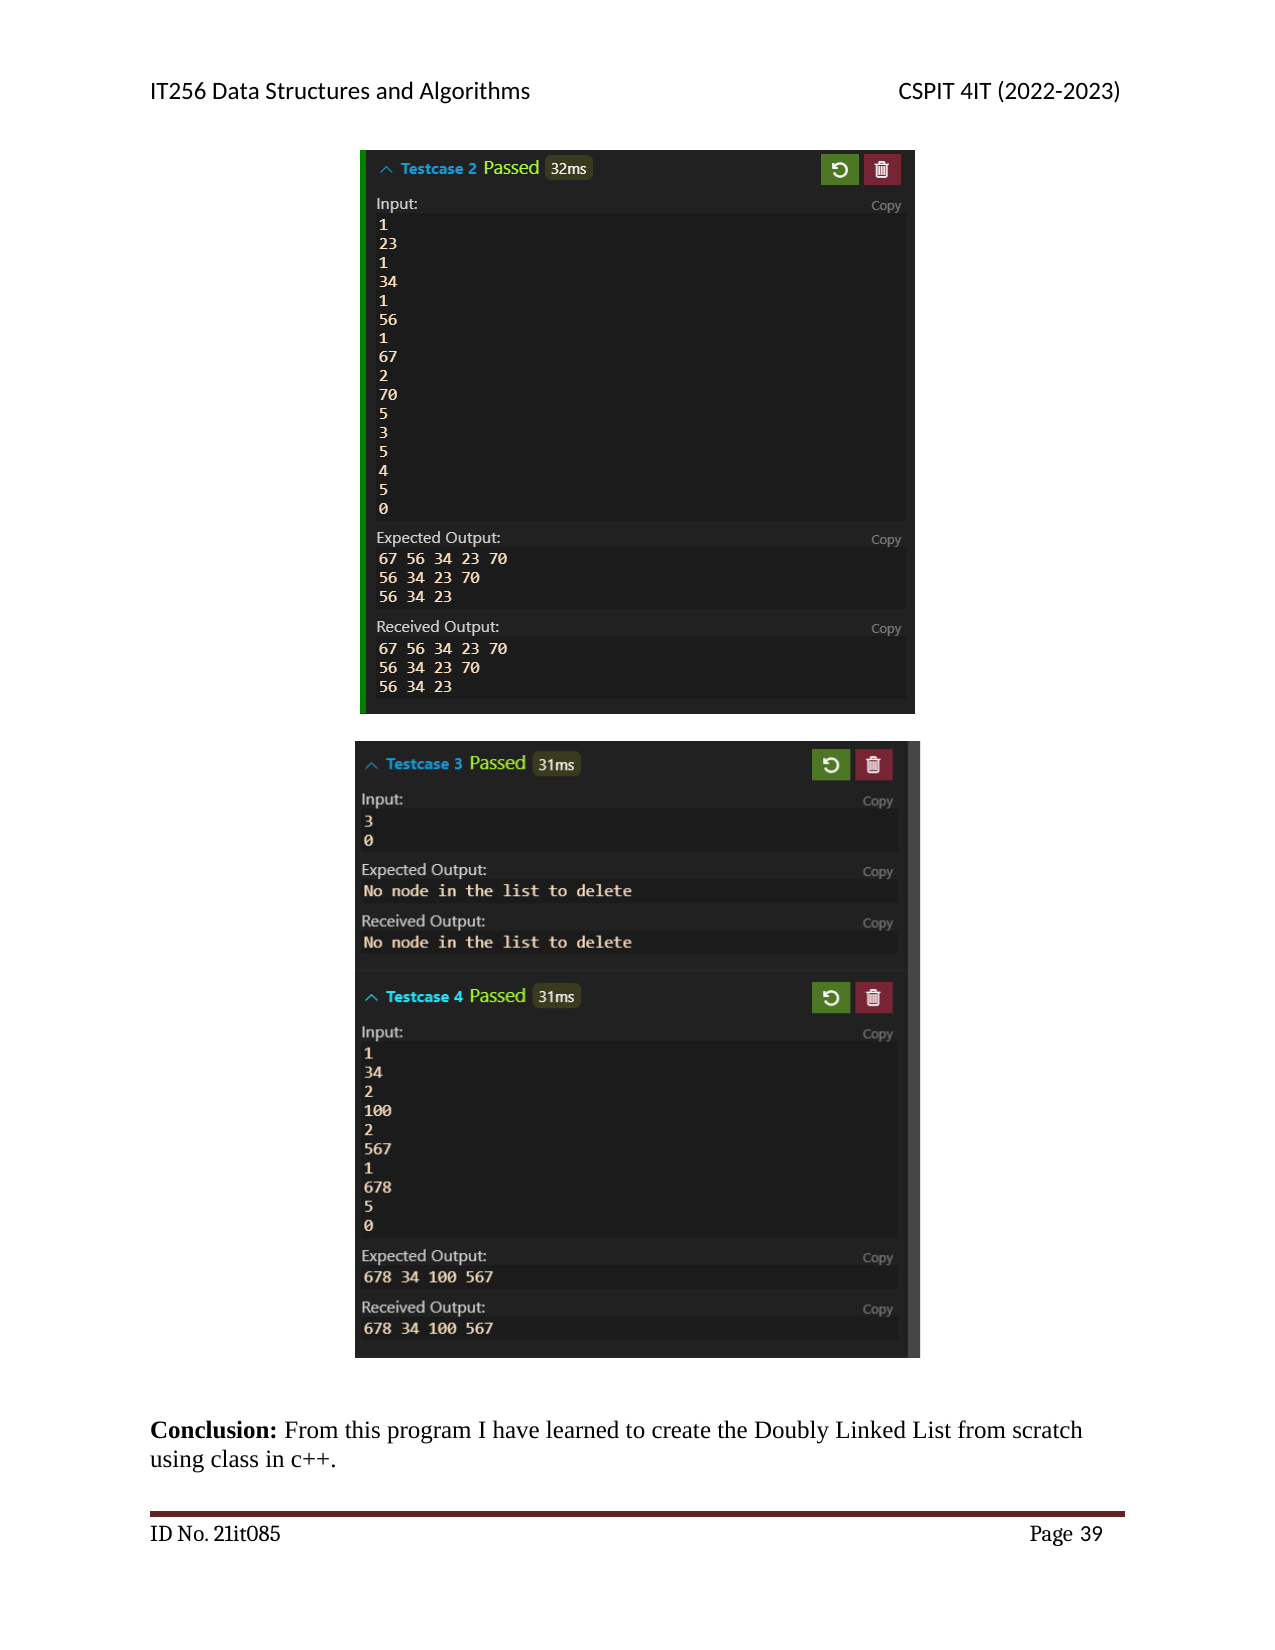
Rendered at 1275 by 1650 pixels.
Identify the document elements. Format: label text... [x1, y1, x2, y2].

picture [355, 741, 921, 1358]
picture [360, 150, 915, 714]
text Conclusion: From this program I have learned to create the Doubly Linked List from scratch using class in c++. [150, 1415, 1125, 1472]
